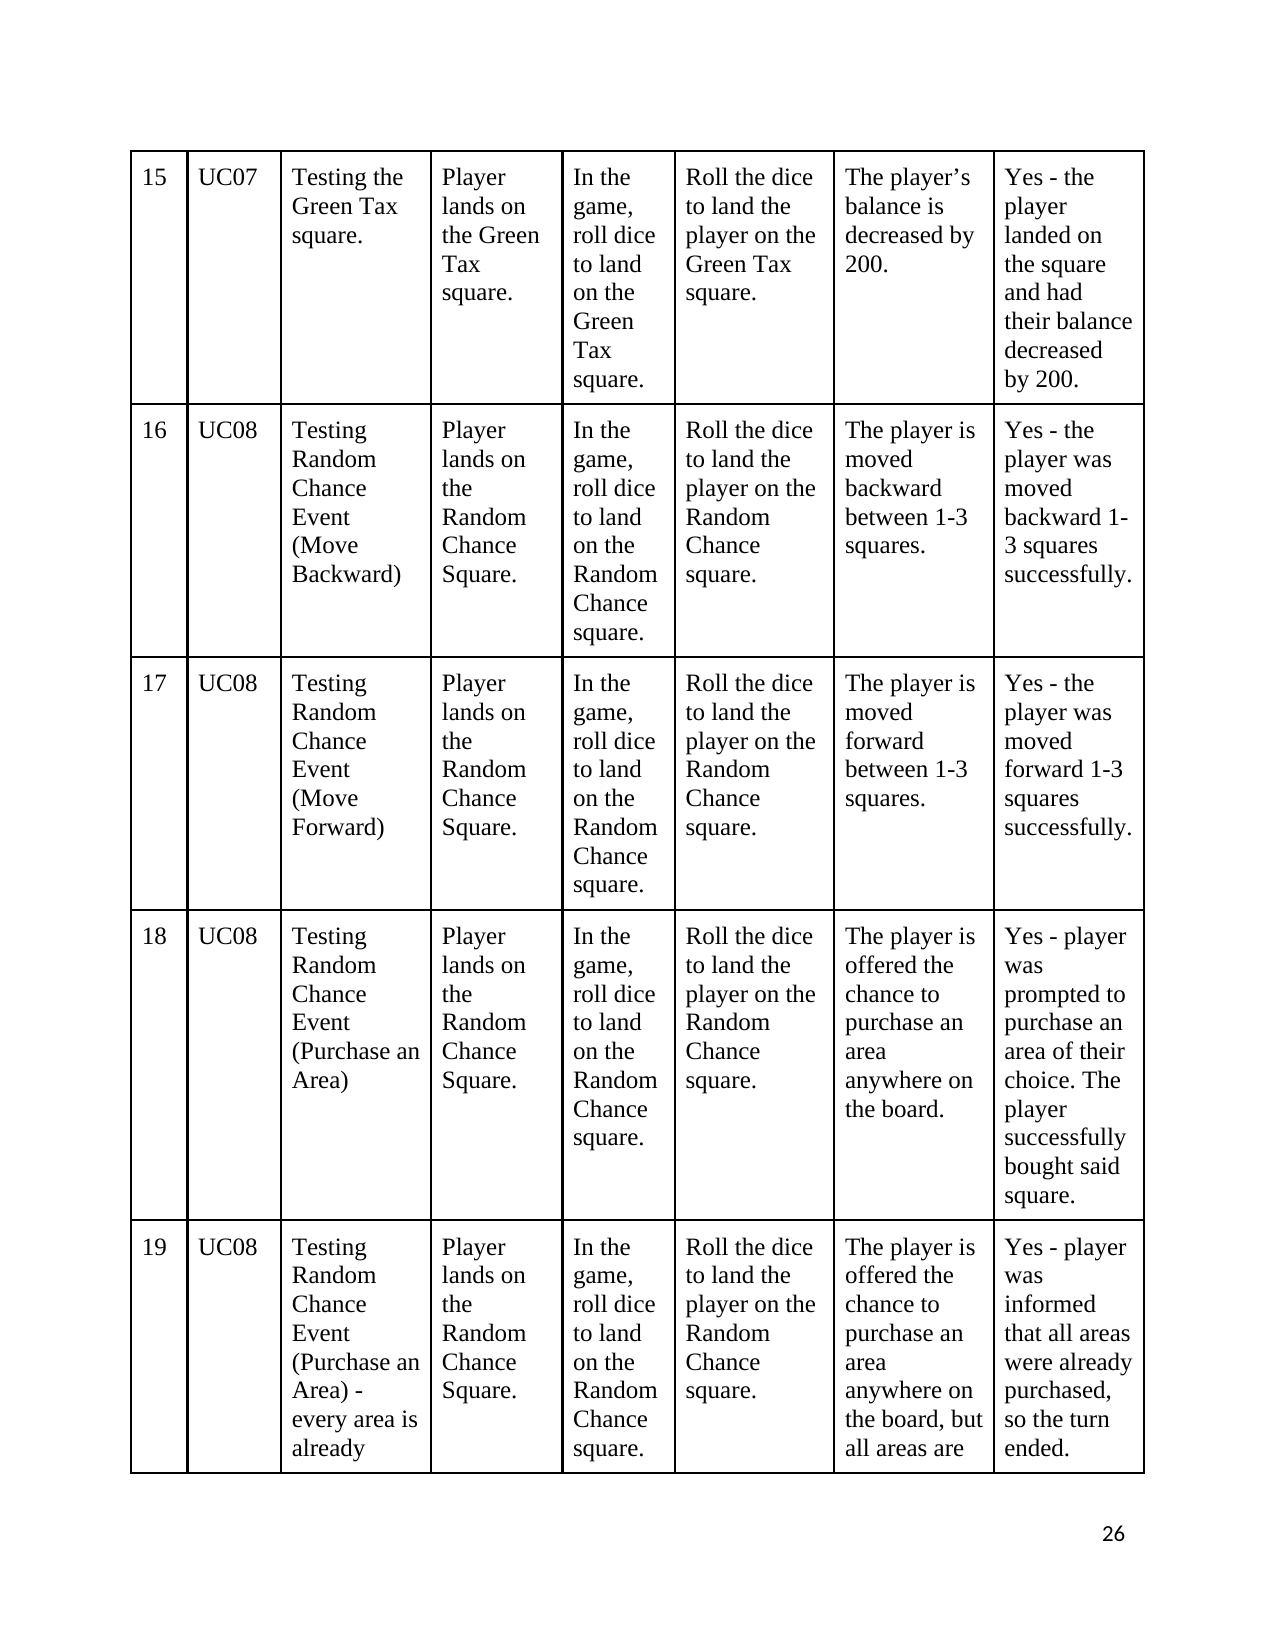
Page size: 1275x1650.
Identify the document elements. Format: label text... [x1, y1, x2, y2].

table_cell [835, 1221, 993, 1472]
table_cell 18 [132, 911, 186, 1219]
table_cell Testing the Green Tax square. [282, 152, 430, 403]
table_cell Player lands on the Random Chance Square. [432, 658, 561, 909]
table_cell UC07 [189, 152, 280, 403]
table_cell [564, 1221, 674, 1472]
table_cell In the game, roll dice to land on the Random Chance square. [564, 658, 674, 909]
table_cell Yes - the player was moved backward 1-3 squares successfully. [995, 405, 1143, 656]
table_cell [432, 1221, 561, 1472]
table_cell Roll the dice to land the player on the Random Chance square. [676, 911, 833, 1219]
table_cell UC08 [189, 658, 280, 909]
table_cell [676, 1221, 833, 1472]
table_cell 19 [132, 1221, 186, 1472]
table_cell In the game, roll dice to land on the Random Chance square. [564, 911, 674, 1219]
table_cell In the game, roll dice to land on the Green Tax square. [564, 152, 674, 403]
table_cell The player is offered the chance to purchase an area anywhere on the board. [835, 911, 993, 1219]
table_cell Testing Random Chance Event (Move Backward) [282, 405, 430, 656]
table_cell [995, 1221, 1143, 1472]
table_cell UC08 [189, 1221, 280, 1472]
table_cell 16 [132, 405, 186, 656]
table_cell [282, 1221, 430, 1472]
table_cell Yes - the player landed on the square and had their balance decreased by 200. [995, 152, 1143, 403]
table_cell Testing Random Chance Event (Purchase an Area) [282, 911, 430, 1219]
table_cell UC08 [189, 405, 280, 656]
table_cell Roll the dice to land the player on the Random Chance square. [676, 405, 833, 656]
table_cell Player lands on the Random Chance Square. [432, 911, 561, 1219]
table_cell The player’s balance is decreased by 200. [835, 152, 993, 403]
table_cell The player is moved backward between 1-3 squares. [835, 405, 993, 656]
table_cell In the game, roll dice to land on the Random Chance square. [564, 405, 674, 656]
table_cell Testing Random Chance Event (Move Forward) [282, 658, 430, 909]
table_cell 15 [132, 152, 186, 403]
table_cell The player is moved forward between 1-3 squares. [835, 658, 993, 909]
table_cell Yes - the player was moved forward 1-3 squares successfully. [995, 658, 1143, 909]
table_cell Roll the dice to land the player on the Green Tax square. [676, 152, 833, 403]
table_cell Yes - player was prompted to purchase an area of their choice. The player successfully bought said square. [995, 911, 1143, 1219]
table_cell Player lands on the Green Tax square. [432, 152, 561, 403]
table_cell UC08 [189, 911, 280, 1219]
table_cell 17 [132, 658, 186, 909]
table_cell Player lands on the Random Chance Square. [432, 405, 561, 656]
table_cell Roll the dice to land the player on the Random Chance square. [676, 658, 833, 909]
